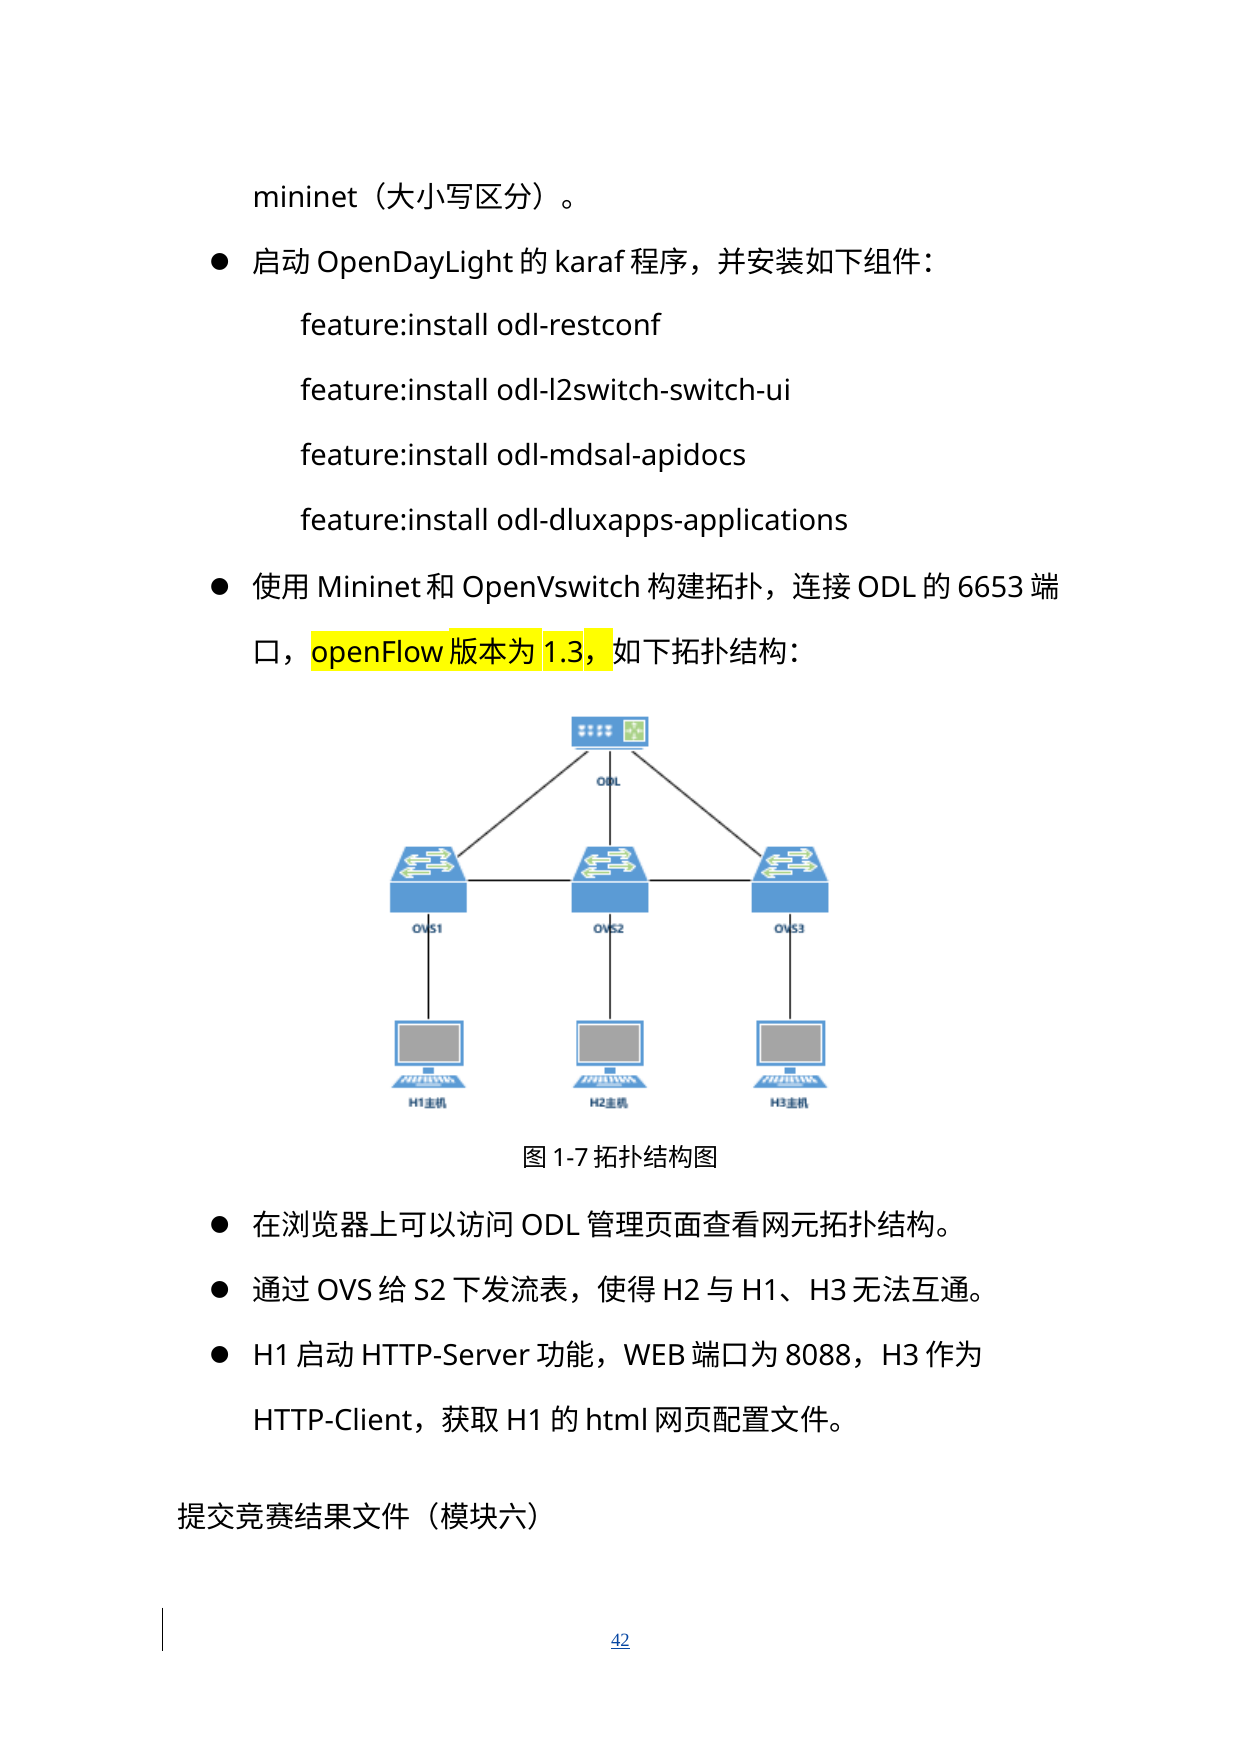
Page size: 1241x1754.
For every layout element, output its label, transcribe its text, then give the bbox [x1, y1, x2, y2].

text 提交竞赛结果文件（模块六） [177, 1482, 1063, 1547]
list 启动OpenDayLight的karaf程序，并安装如下组件： [208, 227, 1063, 292]
text feature:install odl-l2switch-switch-ui [271, 357, 1063, 422]
text feature:install odl-dluxapps-applications [271, 487, 1063, 552]
list H1启动HTTP-Server功能，WEB端口为8088，H3作为HTTP-Client，获取H1的html网页配置文件。 [208, 1320, 1063, 1450]
text feature:install odl-mdsal-apidocs [271, 422, 1063, 487]
list 使用Mininet和OpenVswitch构建拓扑，连接ODL的6653端口，openFlow版本为1.3，如下拓扑结构： [208, 552, 1063, 682]
picture [334, 682, 907, 1132]
text feature:install odl-restconf [271, 292, 1063, 357]
list 在浏览器上可以访问ODL管理页面查看网元拓扑结构。 [208, 1190, 1063, 1255]
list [208, 162, 1063, 227]
list 通过OVS给S2下发流表，使得H2与H1、H3无法互通。 [208, 1255, 1063, 1320]
list 图1-7拓扑结构图 [177, 1137, 1063, 1173]
